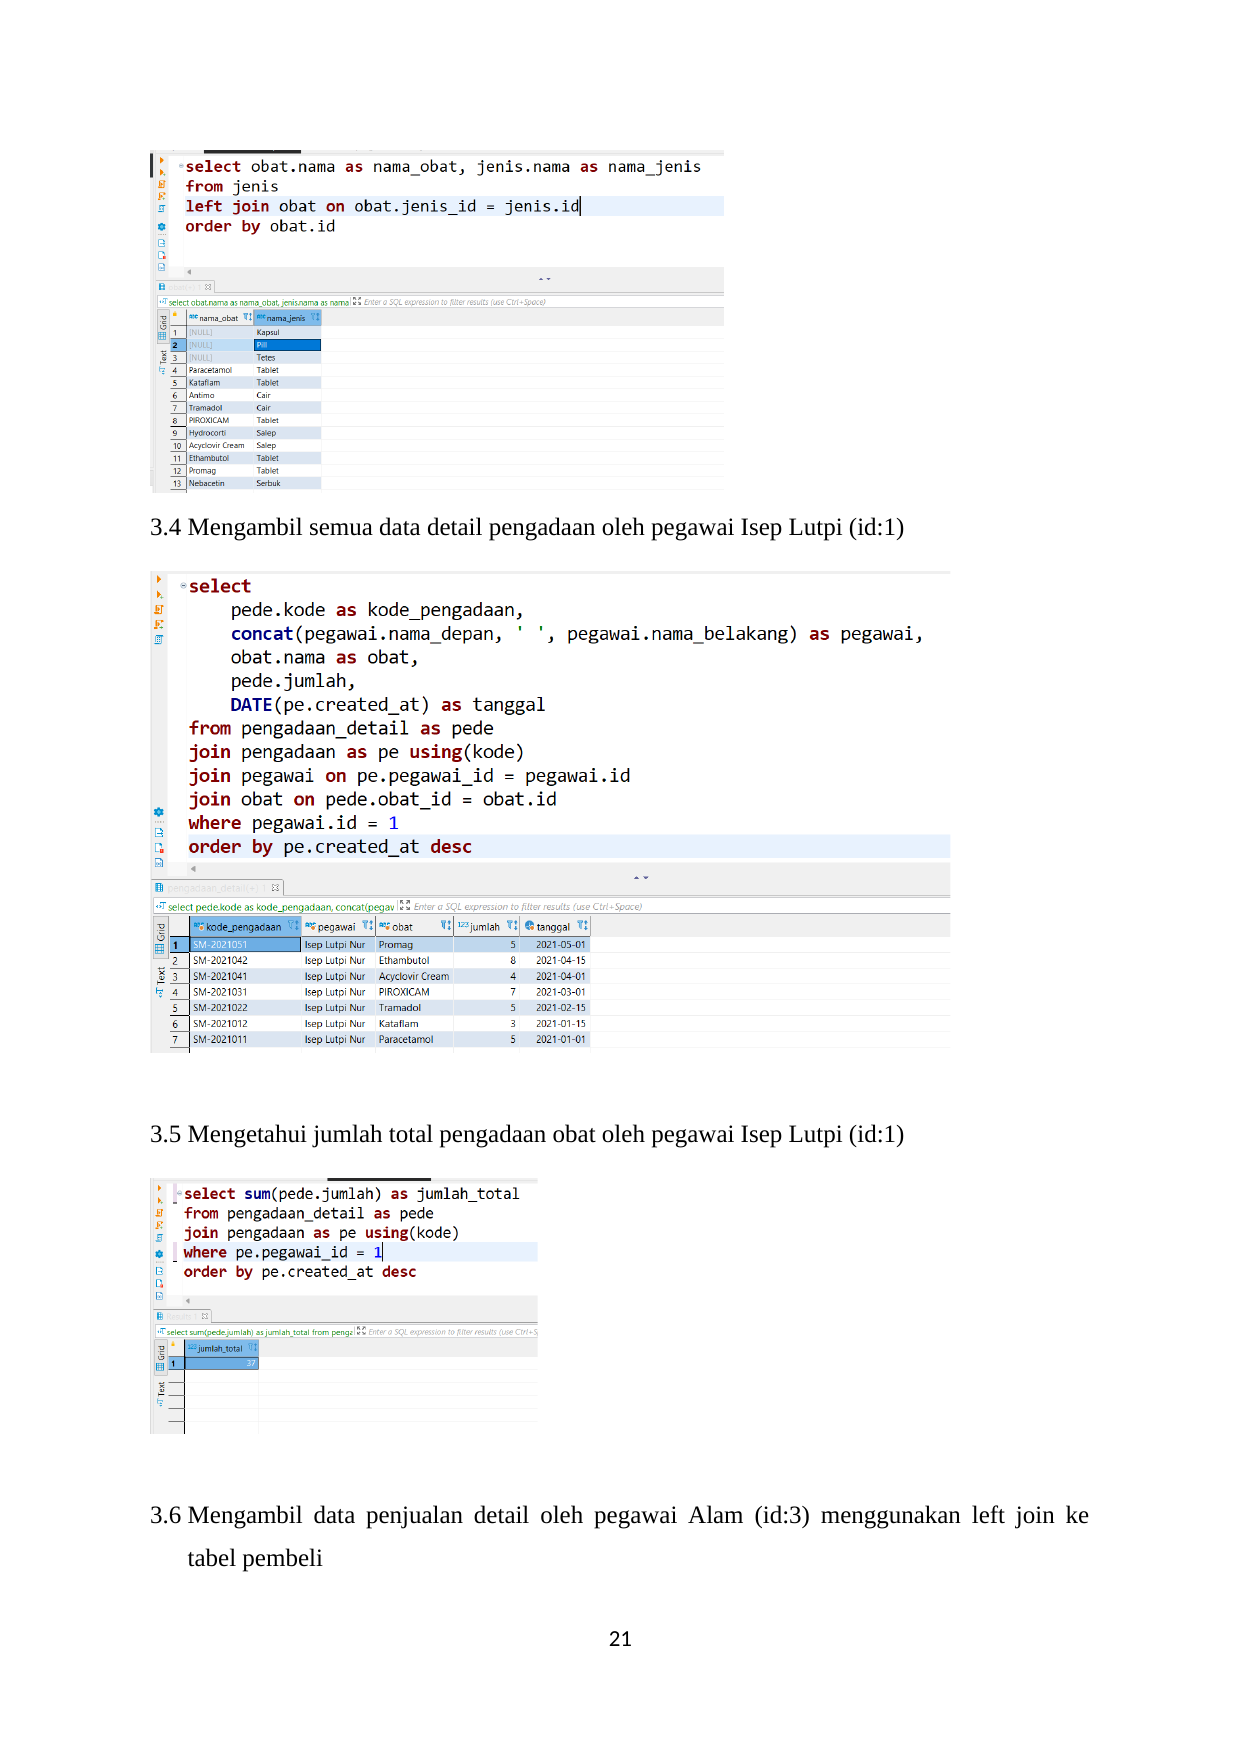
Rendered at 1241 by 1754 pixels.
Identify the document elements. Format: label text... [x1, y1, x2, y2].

picture [150, 150, 724, 493]
list Mengambil semua data detail pengadaan oleh pegawai Isep Lutpi (id:1) [150, 512, 1090, 540]
picture [150, 1178, 538, 1434]
picture [150, 571, 951, 1053]
list Mengetahui jumlah total pengadaan obat oleh pegawai Isep Lutpi (id:1) [150, 1119, 1090, 1148]
list Mengambil data penjualan detail oleh pegawai Alam (id:3) menggunakan left join ke tabel pembeli [150, 1500, 1090, 1572]
